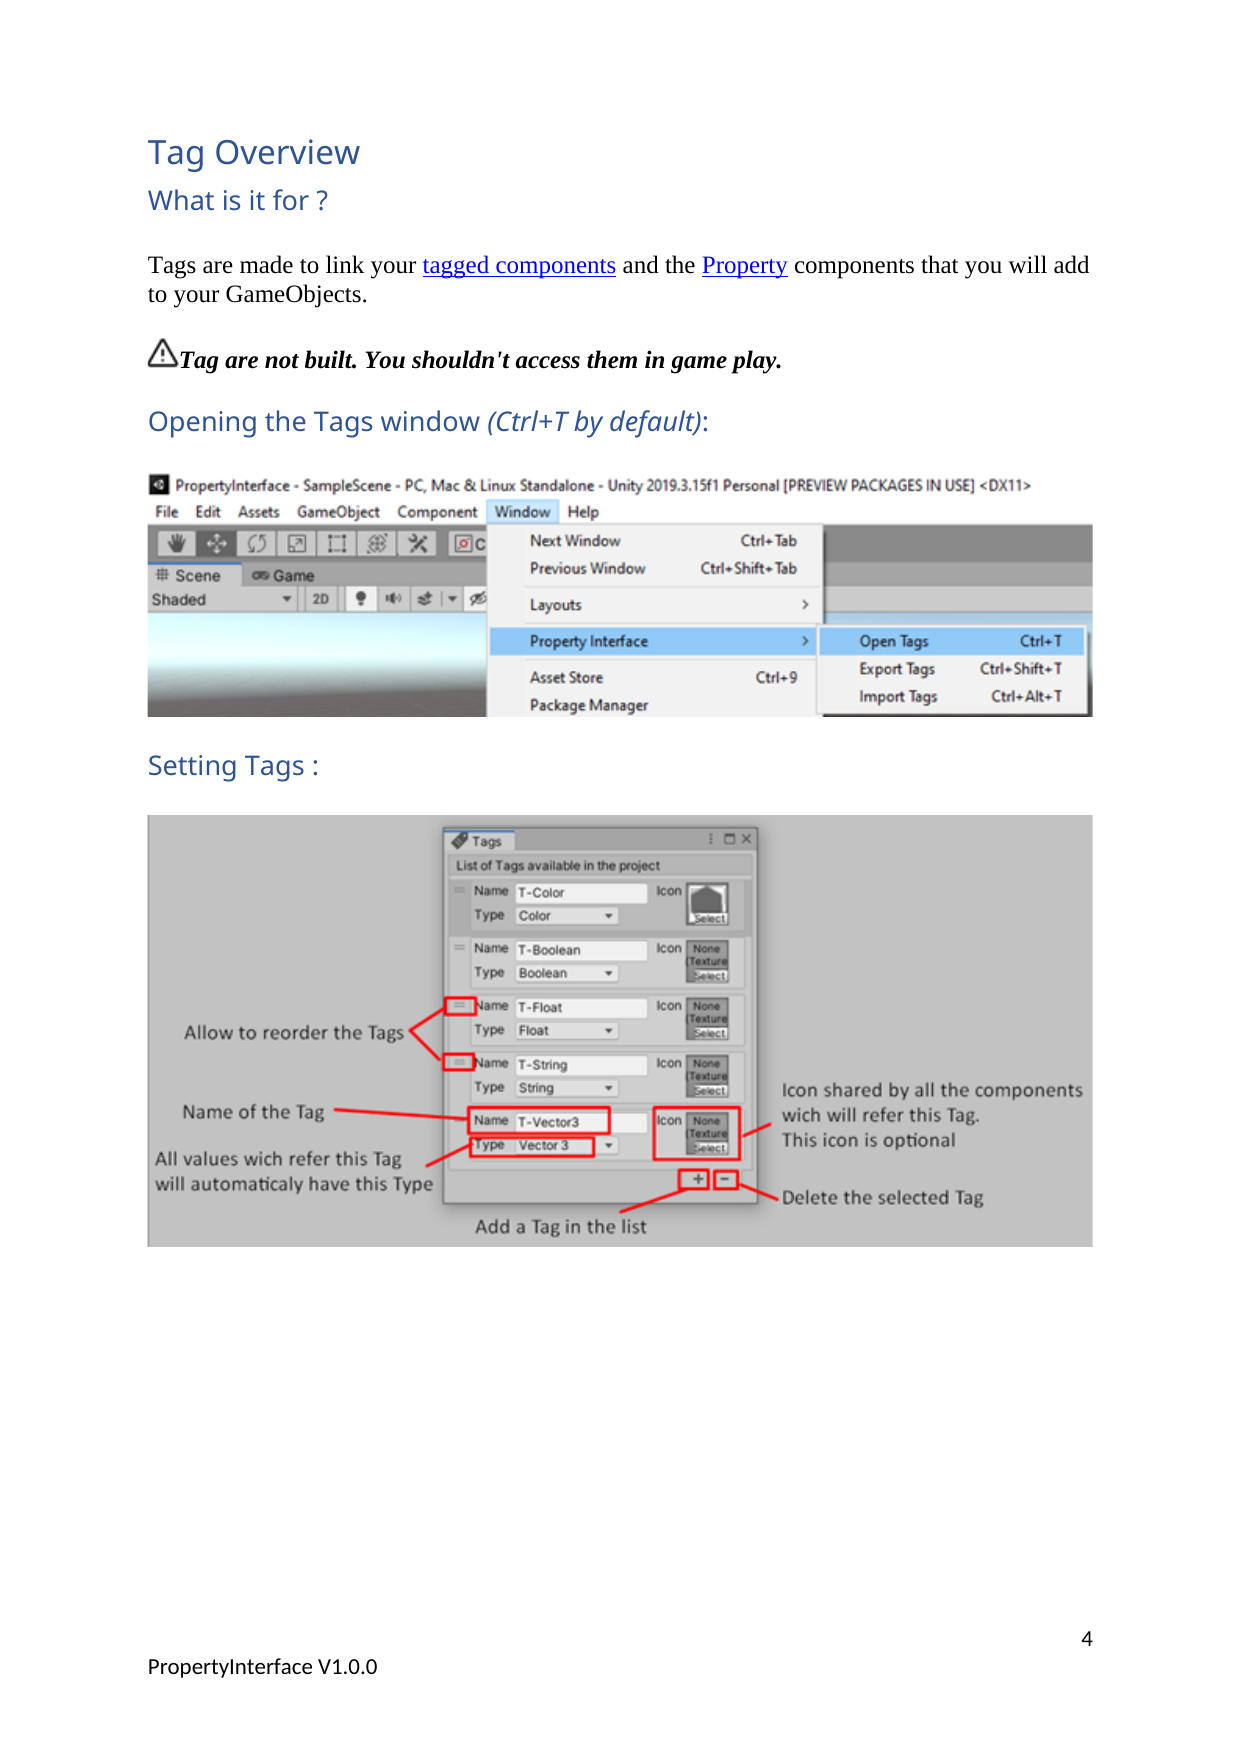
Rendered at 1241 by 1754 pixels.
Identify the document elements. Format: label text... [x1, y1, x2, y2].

subtitle Setting Tags : [148, 746, 1093, 783]
text Tag are not built. You shouldn't access them in game play. [148, 337, 1093, 374]
subtitle What is it for ? [148, 182, 1093, 218]
subtitle Opening the Tags window (Ctrl+T by default): [148, 403, 1093, 440]
picture [147, 815, 1093, 1247]
subtitle Tag Overview [148, 128, 1093, 174]
text Tags are made to link your tagged components and the Property components that you will add to your GameObjects. [148, 251, 1093, 308]
picture [147, 471, 1093, 717]
picture [147, 337, 179, 369]
